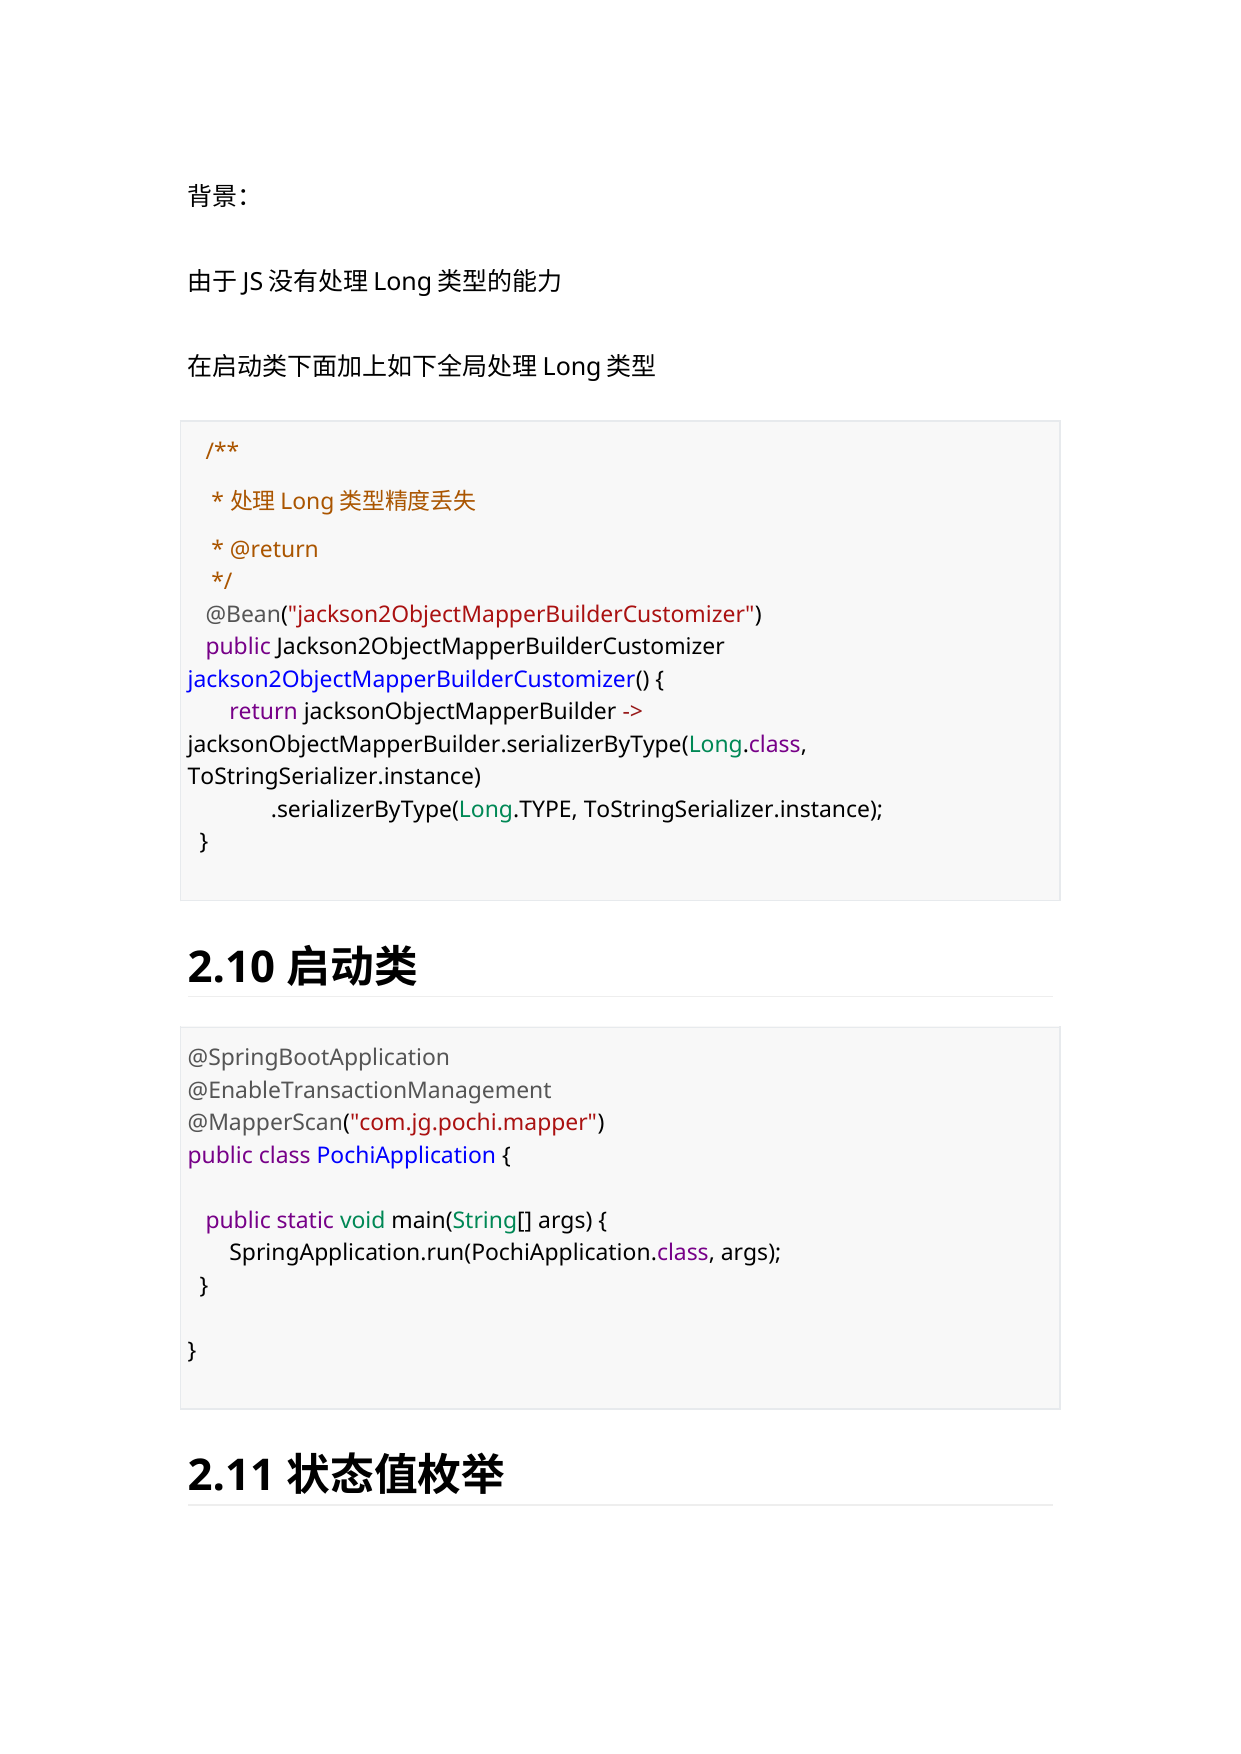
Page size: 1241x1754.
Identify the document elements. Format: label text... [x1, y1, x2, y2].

text /** * 处理Long类型精度丢失 * @return */ @Bean("jackson2ObjectMapperBuilderCustomizer") public Jackson2ObjectMapperBuilderCustomizer jackson2ObjectMapperBuilderCustomizer() { return jacksonObjectMapperBuilder -> jacksonObjectMapperBuilder.serializerByType(Long.class, ToStringSerializer.instance) .serializerByType(Long.TYPE, ToStringSerializer.instance); } ​ [181, 422, 1059, 900]
text 背景： [187, 162, 1053, 227]
text @SpringBootApplication @EnableTransactionManagement @MapperScan("com.jg.pochi.mapper") public class PochiApplication { ​ public static void main(String[] args) { SpringApplication.run(PochiApplication.class, args); } ​ } ​ [181, 1028, 1059, 1408]
text 由于JS没有处理Long类型的能力 [187, 247, 1053, 312]
text 2.10 启动类 [187, 931, 1053, 997]
text 2.11 状态值枚举 [187, 1439, 1053, 1506]
text 在启动类下面加上如下全局处理Long类型 [187, 332, 1053, 397]
